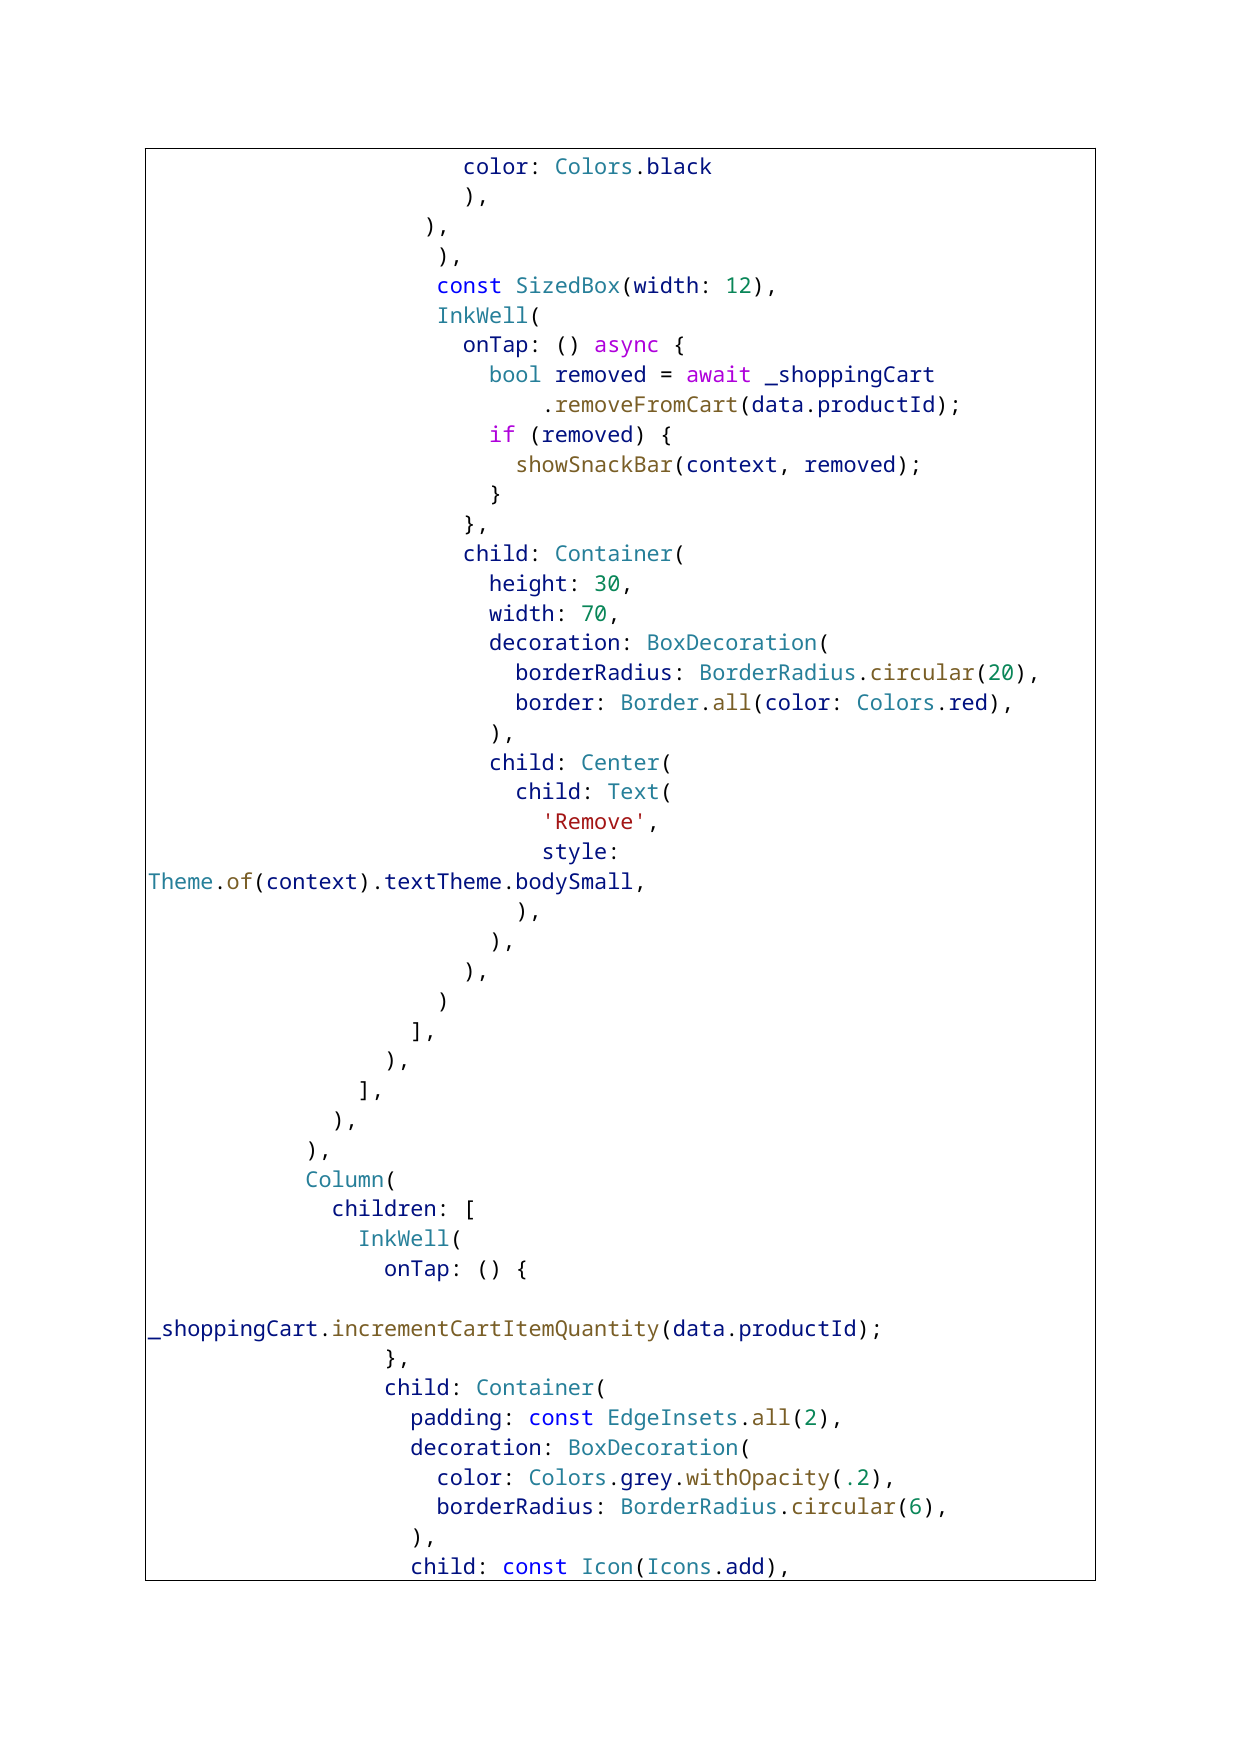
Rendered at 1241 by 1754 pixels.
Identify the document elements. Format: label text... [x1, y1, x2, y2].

text .removeFromCart(data.productId); [148, 389, 1093, 419]
text onTap: () { [148, 1253, 1093, 1283]
text borderRadius: BorderRadius.circular(6), [148, 1491, 1093, 1521]
text }, [148, 508, 1093, 538]
text 'Remove', [148, 806, 1093, 836]
text decoration: BoxDecoration( [148, 1432, 1093, 1462]
text showSnackBar(context, removed); [148, 449, 1093, 478]
text height: 30, [148, 568, 1093, 598]
text children: [ [148, 1193, 1093, 1223]
text ), [148, 896, 1093, 925]
text ), [148, 955, 1093, 985]
text ), [148, 1134, 1093, 1164]
text ), [148, 181, 1093, 210]
text bool removed = await _shoppingCart [148, 359, 1093, 389]
text color: Colors.grey.withOpacity(.2), [148, 1462, 1093, 1491]
text borderRadius: BorderRadius.circular(20), [148, 657, 1093, 687]
text }, [148, 1342, 1093, 1372]
text const SizedBox(width: 12), [148, 270, 1093, 300]
text ), [148, 1521, 1093, 1551]
text _shoppingCart.incrementCartItemQuantity(data.productId); [148, 1283, 1093, 1342]
text width: 70, [148, 598, 1093, 627]
text } [148, 478, 1093, 508]
text onTap: () async { [148, 329, 1093, 359]
text child: const Icon(Icons.add), [148, 1551, 1093, 1580]
text child: Text( [148, 776, 1093, 806]
text ), [148, 717, 1093, 747]
text ), [148, 210, 1093, 240]
text padding: const EdgeInsets.all(2), [148, 1402, 1093, 1432]
text child: Container( [148, 1372, 1093, 1402]
text ), [148, 240, 1093, 270]
text border: Border.all(color: Colors.red), [148, 687, 1093, 717]
text child: Container( [148, 538, 1093, 568]
text ), [148, 925, 1093, 955]
text ), [148, 1044, 1093, 1074]
text child: Center( [148, 747, 1093, 776]
text Column( [148, 1164, 1093, 1193]
text ], [148, 1015, 1093, 1044]
text decoration: BoxDecoration( [148, 627, 1093, 657]
text InkWell( [148, 300, 1093, 329]
text ], [148, 1074, 1093, 1104]
text InkWell( [148, 1223, 1093, 1253]
text ), [148, 1104, 1093, 1134]
text ) [148, 985, 1093, 1015]
text if (removed) { [148, 419, 1093, 449]
text color: Colors.black [146, 149, 1095, 181]
text style: Theme.of(context).textTheme.bodySmall, [148, 836, 1093, 896]
